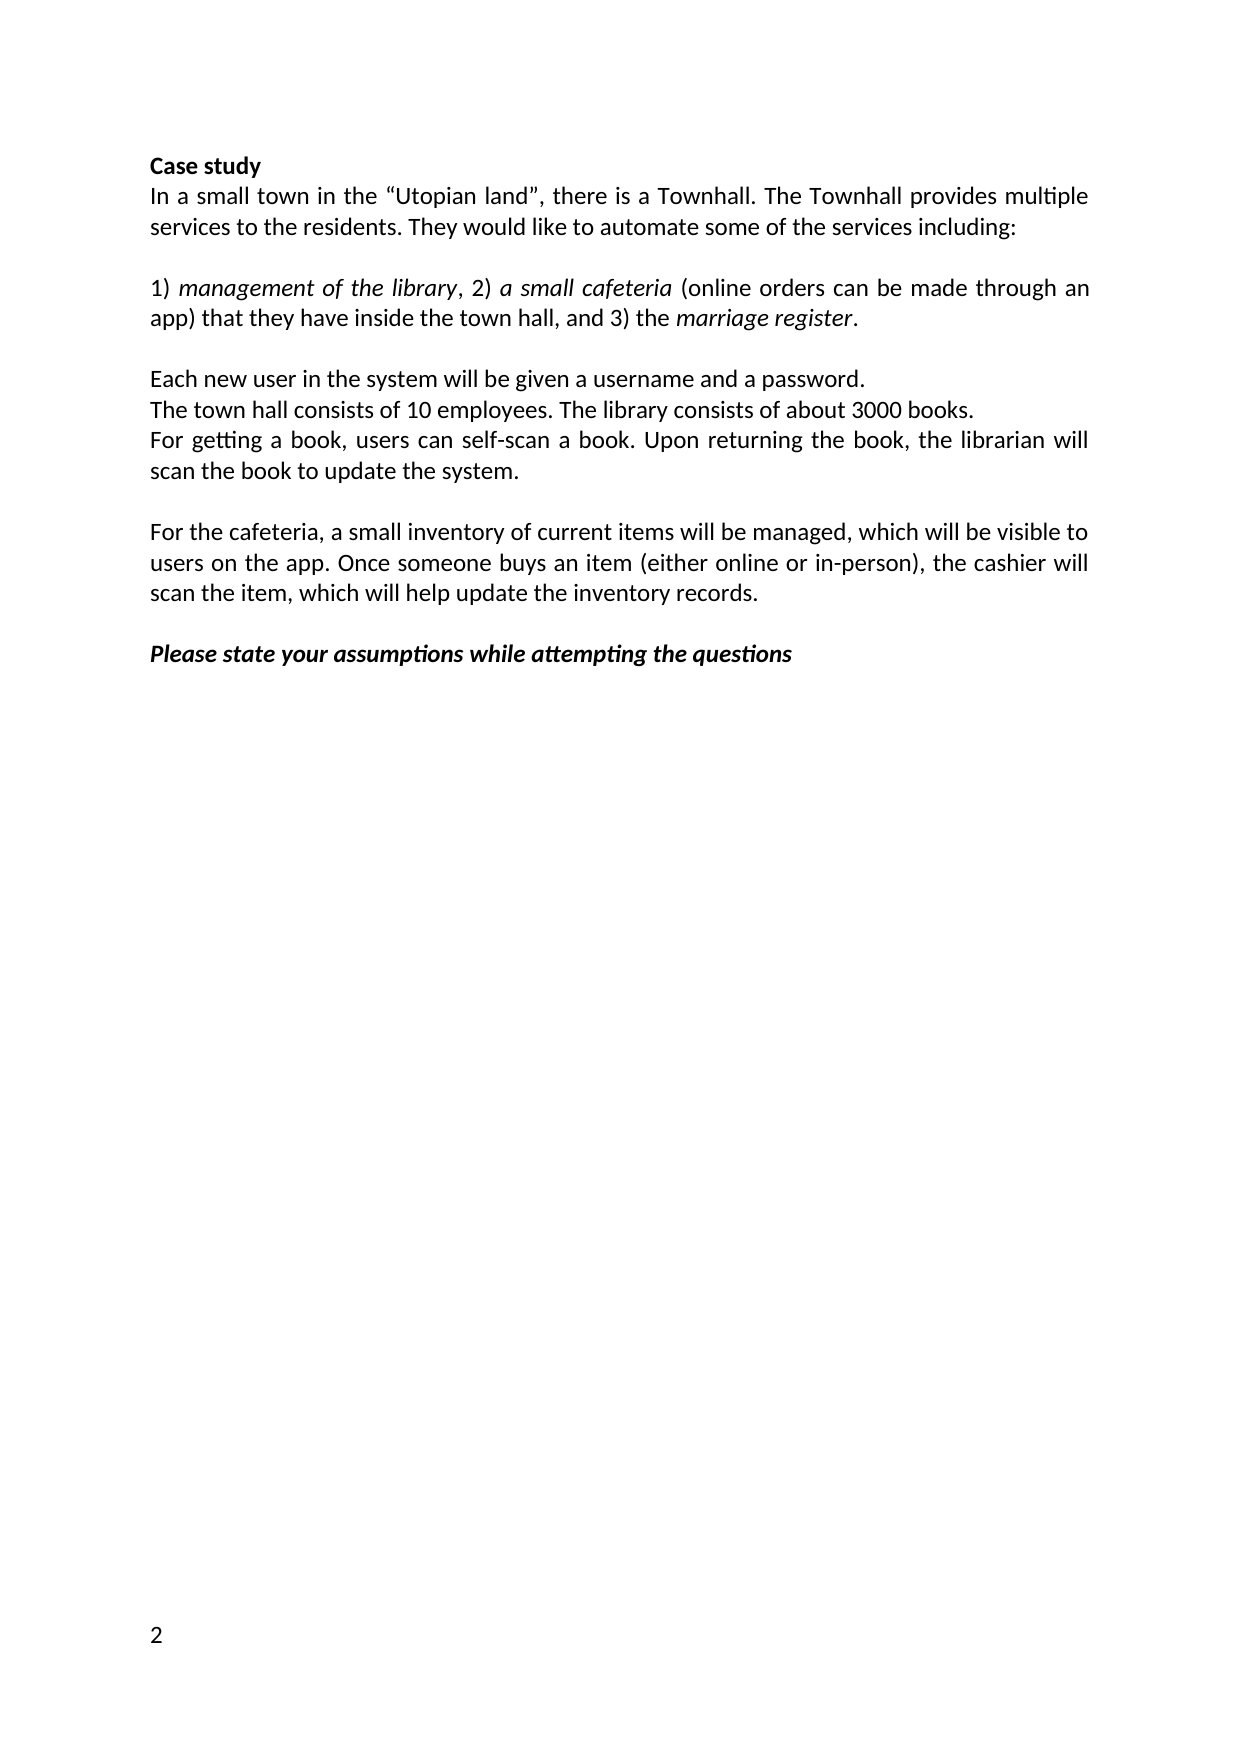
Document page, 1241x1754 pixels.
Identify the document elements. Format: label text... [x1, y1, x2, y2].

text For getting a book, users can self-scan a book. Upon returning the book, the librarian will scan the book to update the system. [150, 425, 1090, 486]
text Please state your assumptions while attempting the questions [150, 638, 1090, 669]
text Case study [150, 150, 1090, 181]
text For the cafeteria, a small inventory of current items will be managed, which will be visible to users on the app. Once someone buys an item (either online or in-person), the cashier will scan the item, which will help update the inventory records. [150, 516, 1090, 608]
text The town hall consists of 10 employees. The library consists of about 3000 books. [150, 394, 1090, 425]
text Each new user in the system will be given a username and a password. [150, 364, 1090, 394]
text In a small town in the “Utopian land”, there is a Townhall. The Townhall provides multiple services to the residents. They would like to automate some of the services including: [150, 181, 1090, 242]
text 1) management of the library, 2) a small cafeteria (online orders can be made through an app) that they have inside the town hall, and 3) the marriage register. [150, 272, 1090, 333]
